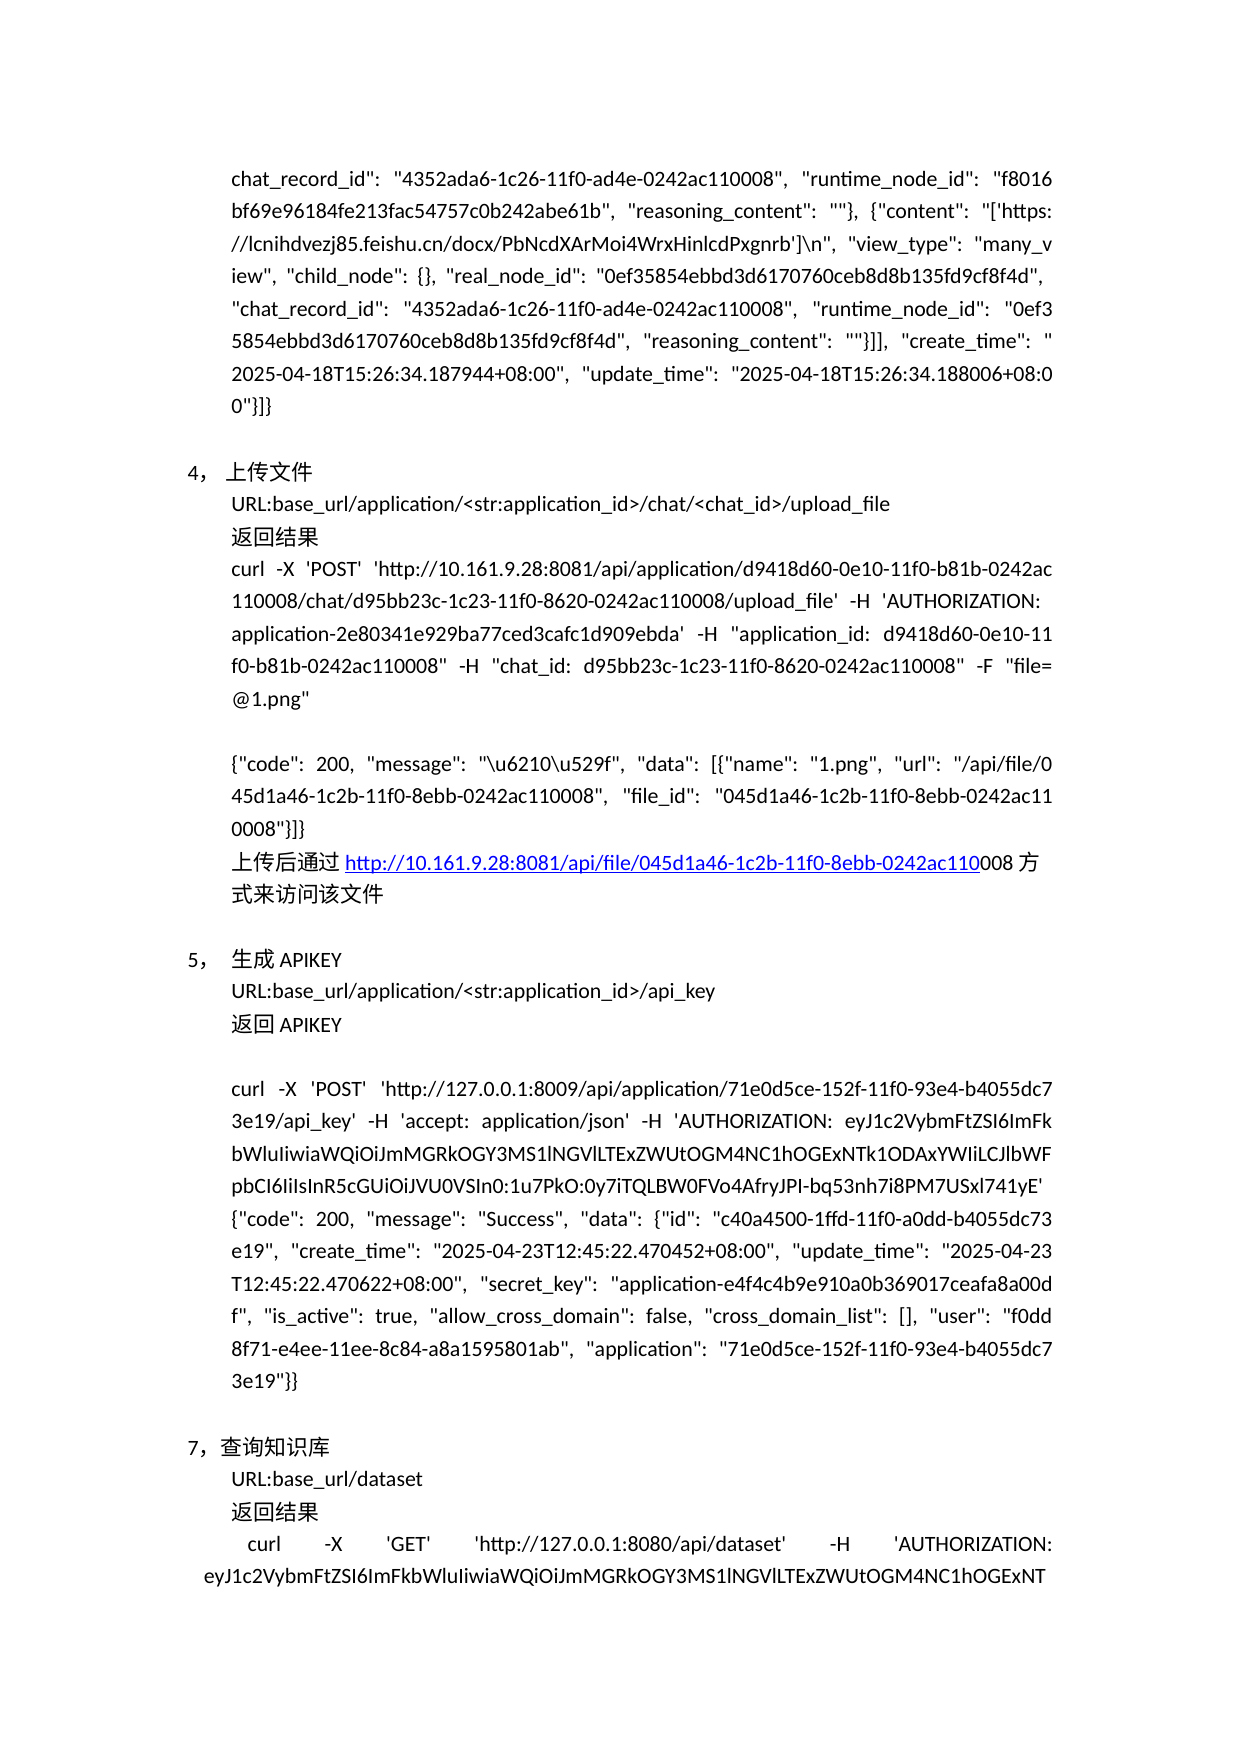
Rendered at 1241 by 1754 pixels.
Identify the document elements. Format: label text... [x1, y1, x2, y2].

text 上传后通过http://10.161.9.28:8081/api/file/045d1a46-1c2b-11f0-8ebb-0242ac110008 方 式来访问该文件 [187, 844, 1053, 909]
text {"code": 200, "message": "Success", "data": {"id": "c40a4500-1ffd-11f0-a0dd-b4055dc73 e19", "create_time": "2025-04-23T12:45:22.470452+08:00", "update_time": "2025-04-23 T12:45:22.470622+08:00", "secret_key": "application-e4f4c4b9e910a0b369017ceafa8a00d f", "is_active": true, "allow_cross_domain": false, "cross_domain_list": [], "user": "f0dd 8f71-e4ee-11ee-8c84-a8a1595801ab", "application": "71e0d5ce-152f-11f0-93e4-b4055dc7 3e19"}} [187, 1202, 1053, 1397]
text {"code": 200, "message": "\u6210\u529f", "data": [{"name": "1.png", "url": "/api/file/0 45d1a46-1c2b-11f0-8ebb-0242ac110008", "file_id": "045d1a46-1c2b-11f0-8ebb-0242ac11 0008"}]} [187, 747, 1053, 844]
text 4， 上传文件 [187, 454, 1053, 487]
text 返回结果 [187, 519, 1053, 552]
text URL:base_url/application/<str:application_id>/chat/<chat_id>/upload_file [187, 487, 1053, 519]
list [204, 1527, 1053, 1592]
text 返回APIKEY [187, 1007, 1053, 1039]
text URL:base_url/application/<str:application_id>/api_key [187, 974, 1053, 1007]
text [187, 162, 1053, 422]
list 查询知识库 [187, 1429, 1053, 1462]
list URL:base_url/dataset [187, 1462, 1053, 1494]
text 5， 生成APIKEY [187, 942, 1053, 974]
list 返回结果 [187, 1494, 1053, 1527]
text curl -X 'POST' 'http://10.161.9.28:8081/api/application/d9418d60-0e10-11f0-b81b-0242ac 110008/chat/d95bb23c-1c23-11f0-8620-0242ac110008/upload_file' -H 'AUTHORIZATION: application-2e80341e929ba77ced3cafc1d909ebda' -H "application_id: d9418d60-0e10-11 f0-b81b-0242ac110008" -H "chat_id: d95bb23c-1c23-11f0-8620-0242ac110008" -F "file= @1.png" [187, 552, 1053, 714]
text curl -X 'POST' 'http://127.0.0.1:8009/api/application/71e0d5ce-152f-11f0-93e4-b4055dc7 3e19/api_key' -H 'accept: application/json' -H 'AUTHORIZATION: eyJ1c2VybmFtZSI6ImFk bWluIiwiaWQiOiJmMGRkOGY3MS1lNGVlLTExZWUtOGM4NC1hOGExNTk1ODAxYWIiLCJlbWF pbCI6IiIsInR5cGUiOiJVU0VSIn0:1u7PkO:0y7iTQLBW0FVo4AfryJPI-bq53nh7i8PM7USxl741yE' [187, 1072, 1053, 1202]
